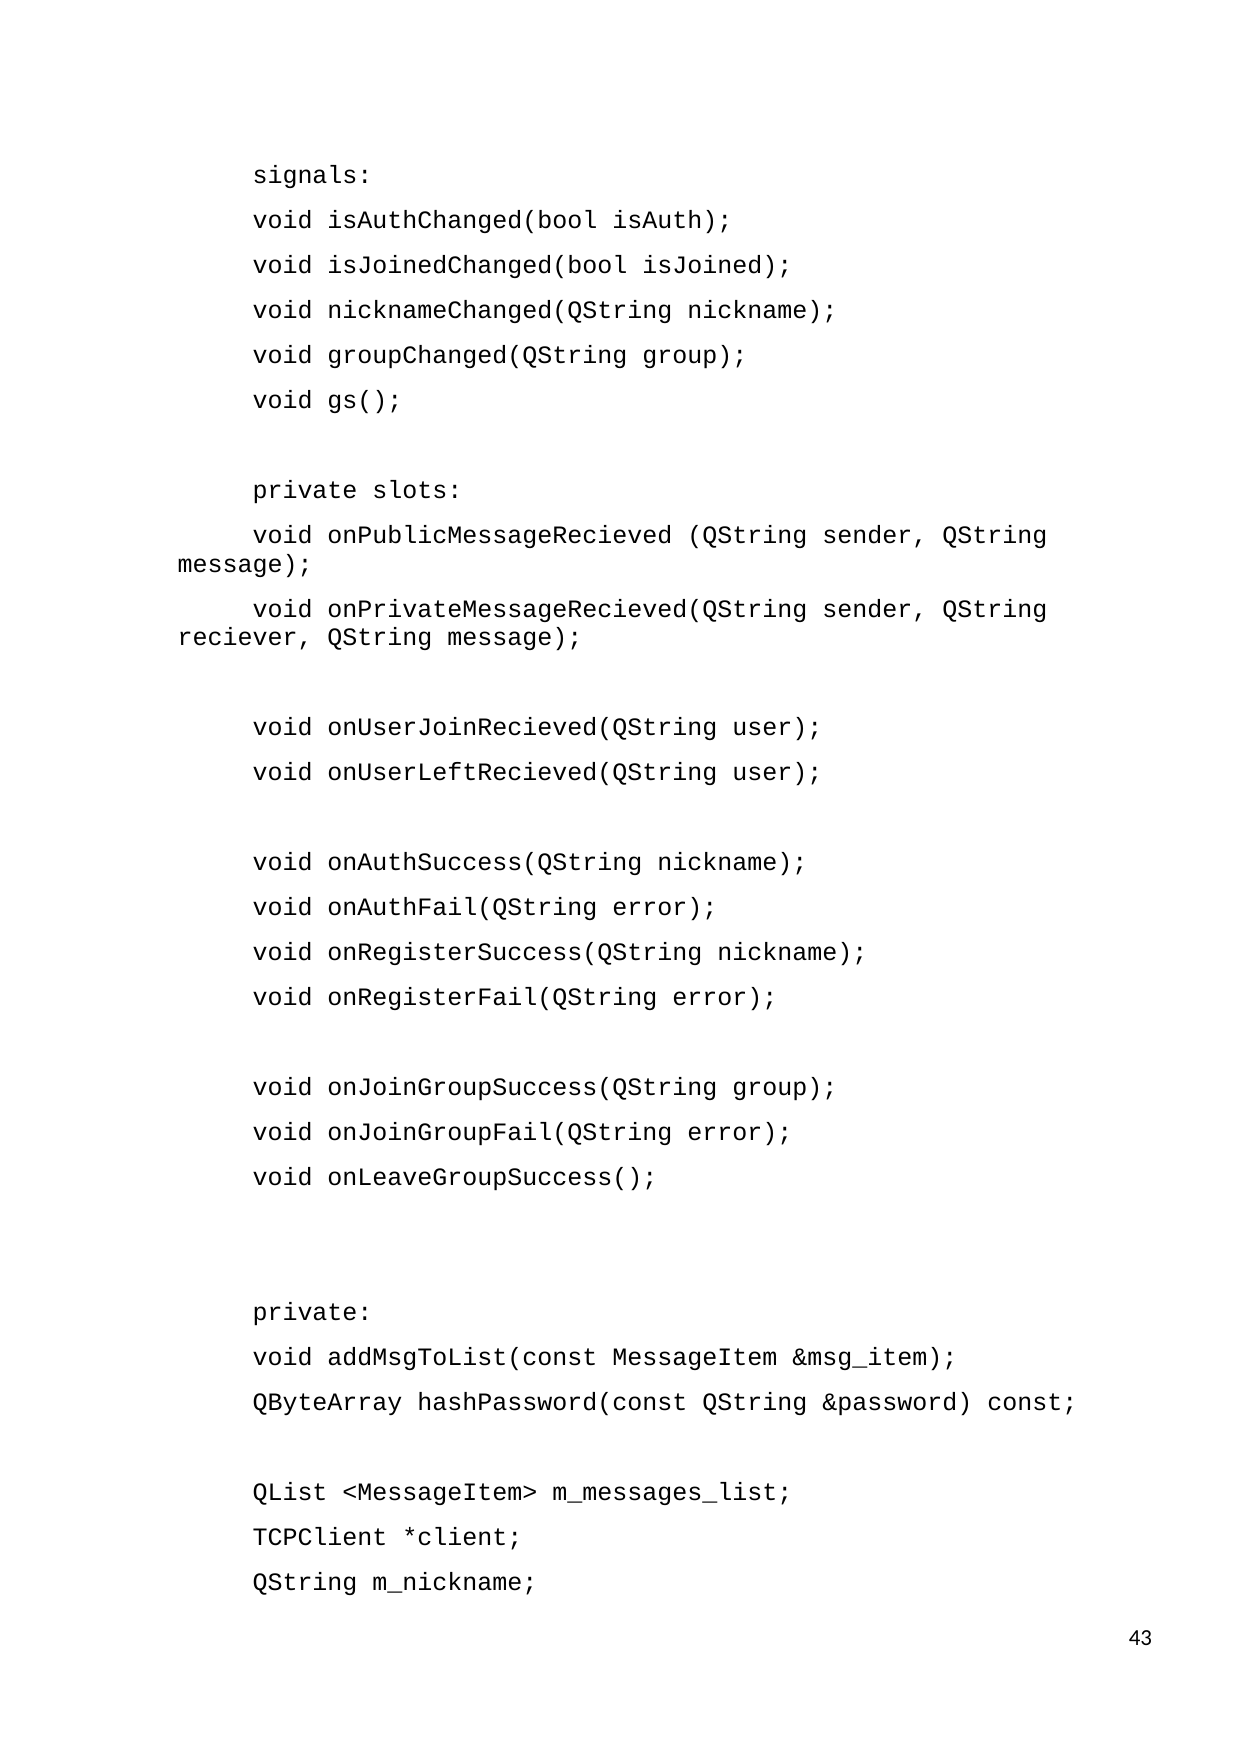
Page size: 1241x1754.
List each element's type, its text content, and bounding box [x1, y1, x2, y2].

text void onRegisterFail(QString error); [177, 985, 1152, 1013]
text void onRegisterSuccess(QString nickname); [177, 940, 1152, 968]
text void groupChanged(QString group); [177, 343, 1152, 371]
text void addMsgToList(const MessageItem &msg_item); [177, 1345, 1152, 1373]
text QString m_nickname; [177, 1570, 1152, 1598]
text void gs(); [177, 388, 1152, 416]
text void onAuthFail(QString error); [177, 895, 1152, 923]
text signals: [177, 163, 1152, 191]
text void isAuthChanged(bool isAuth); [177, 208, 1152, 236]
text void onJoinGroupFail(QString error); [177, 1120, 1152, 1148]
text QByteArray hashPassword(const QString &password) const; [177, 1390, 1152, 1418]
text void onLeaveGroupSuccess(); [177, 1165, 1152, 1193]
text private: [177, 1300, 1152, 1328]
text void onJoinGroupSuccess(QString group); [177, 1075, 1152, 1103]
text TCPClient *client; [177, 1525, 1152, 1553]
text void onAuthSuccess(QString nickname); [177, 850, 1152, 878]
text void onUserJoinRecieved(QString user); [177, 715, 1152, 743]
text void onPublicMessageRecieved (QString sender, QString message); [177, 523, 1152, 580]
text void onUserLeftRecieved(QString user); [177, 760, 1152, 788]
text QList <MessageItem> m_messages_list; [177, 1480, 1152, 1508]
text void onPrivateMessageRecieved(QString sender, QString reciever, QString message); [177, 596, 1152, 653]
text private slots: [177, 478, 1152, 506]
text void nicknameChanged(QString nickname); [177, 298, 1152, 326]
text void isJoinedChanged(bool isJoined); [177, 253, 1152, 281]
